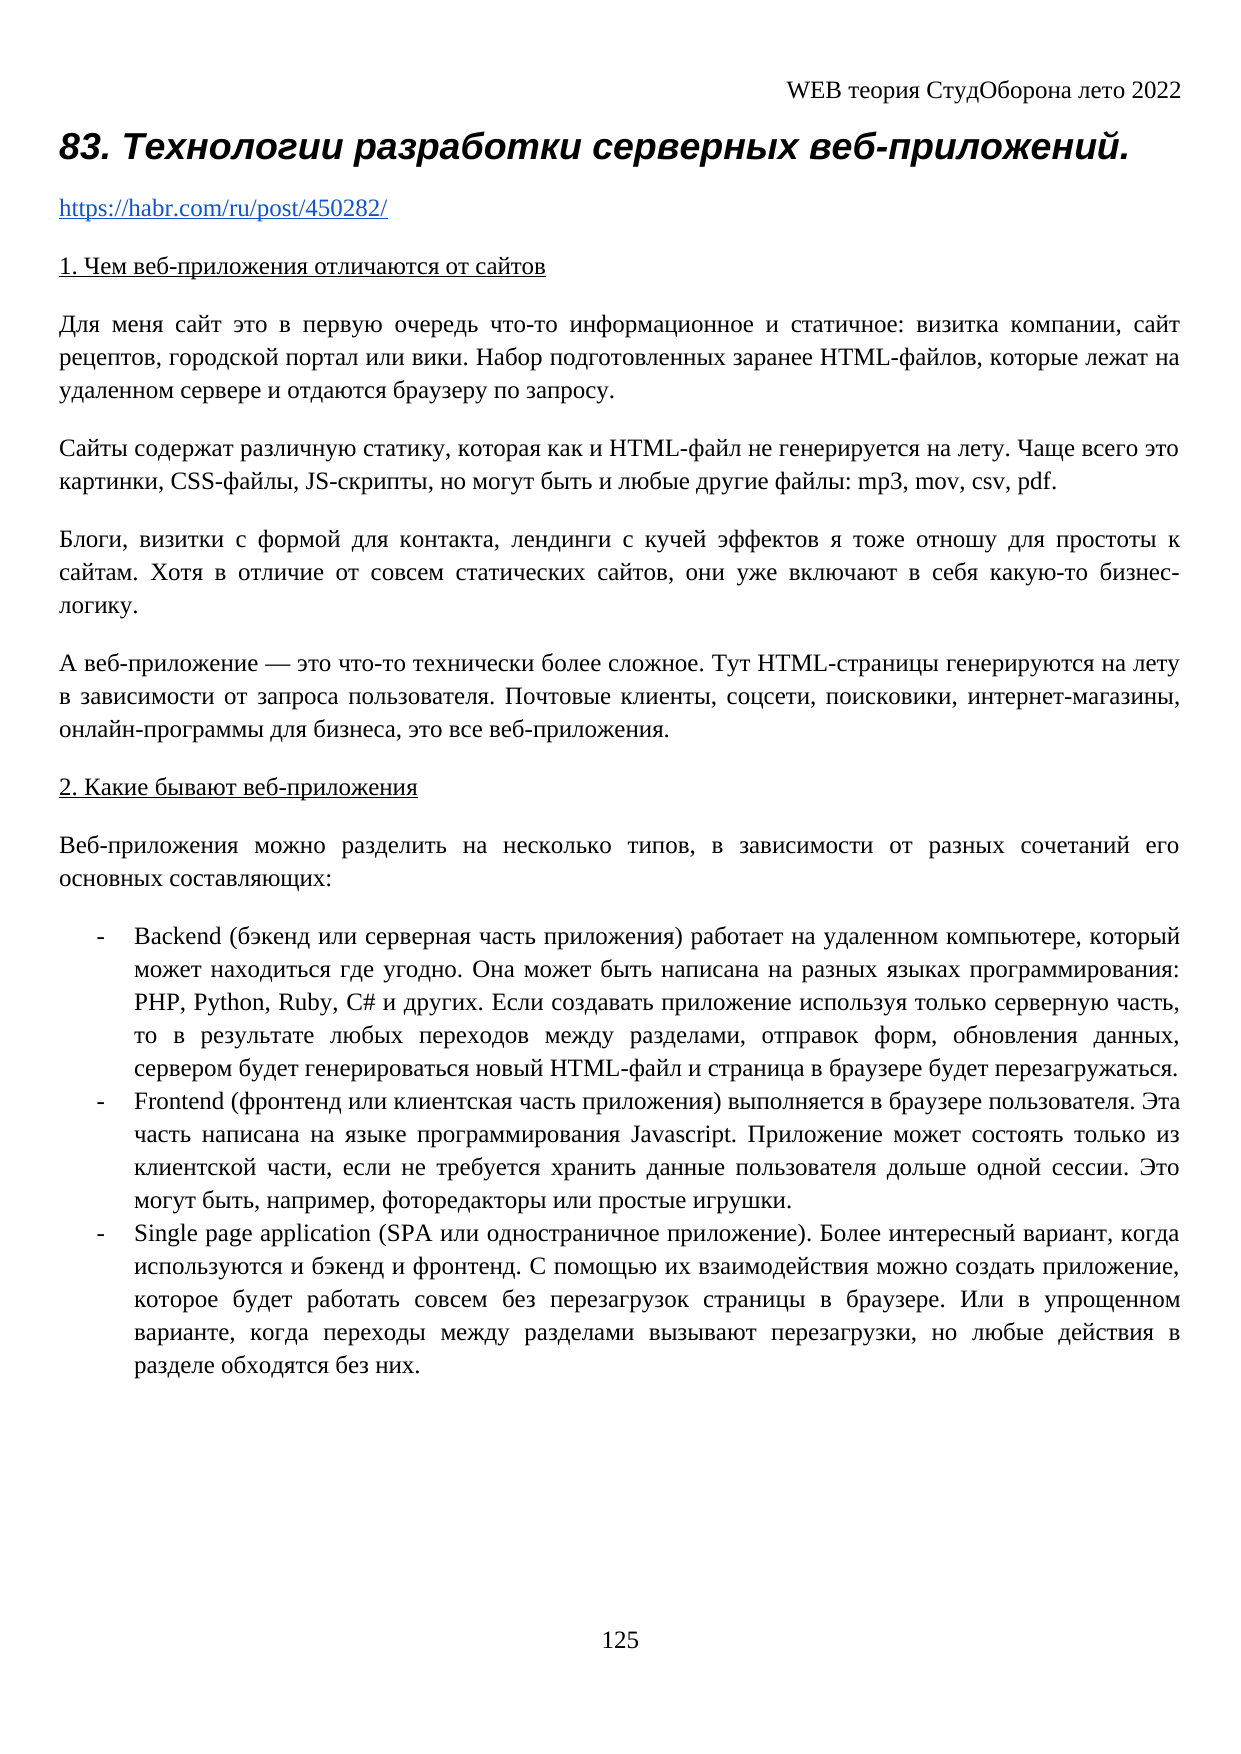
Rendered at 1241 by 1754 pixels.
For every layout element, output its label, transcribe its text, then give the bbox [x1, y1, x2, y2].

text 2. Какие бывают веб-приложения [59, 772, 1181, 801]
list Backend (бэкенд или серверная часть приложения) работает на удаленном компьютере, который может находиться где угодно. Она может быть написана на разных языках программирования: PHP, Python, Ruby, C# и других. Если создавать приложение используя только серверную часть, то в результате любых переходов между разделами, отправок форм, обновления данных, сервером будет генерироваться новый HTML-файл и страница в браузере будет перезагружаться. [96, 921, 1181, 1082]
list Single page application (SPA или одностраничное приложение). Более интересный вариант, когда используются и бэкенд и фронтенд. С помощью их взаимодействия можно создать приложение, которое будет работать совсем без перезагрузок страницы в браузере. Или в упрощенном варианте, когда переходы между разделами вызывают перезагрузки, но любые действия в разделе обходятся без них. [96, 1218, 1181, 1379]
text Блоги, визитки с формой для контакта, лендинги с кучей эффектов я тоже отношу для простоты к сайтам. Хотя в отличие от совсем статических сайтов, они уже включают в себя какую-то бизнес-логику. [59, 524, 1181, 619]
subtitle 83. Технологии разработки серверных веб-приложений. [59, 124, 1181, 168]
text А веб-приложение — это что-то технически более сложное. Тут HTML-страницы генерируются на лету в зависимости от запроса пользователя. Почтовые клиенты, соцсети, поисковики, интернет-магазины, онлайн-программы для бизнеса, это все веб-приложения. [59, 648, 1181, 743]
text Для меня сайт это в первую очередь что-то информационное и статичное: визитка компании, сайт рецептов, городской портал или вики. Набор подготовленных заранее HTML-файлов, которые лежат на удаленном сервере и отдаются браузеру по запросу. [59, 309, 1181, 403]
text https://habr.com/ru/post/450282/ [59, 193, 1181, 221]
text 1. Чем веб-приложения отличаются от сайтов [59, 251, 1181, 279]
text Сайты содержат различную статику, которая как и HTML-файл не генерируется на лету. Чаще всего это картинки, CSS-файлы, JS-скрипты, но могут быть и любые другие файлы: mp3, mov, csv, pdf. [59, 433, 1181, 494]
text Веб-приложения можно разделить на несколько типов, в зависимости от разных сочетаний его основных составляющих: [59, 830, 1181, 892]
list Frontend (фронтенд или клиентская часть приложения) выполняется в браузере пользователя. Эта часть написана на языке программирования Javascript. Приложение может состоять только из клиентской части, если не требуется хранить данные пользователя дольше одной сессии. Это могут быть, например, фоторедакторы или простые игрушки. [96, 1086, 1181, 1214]
